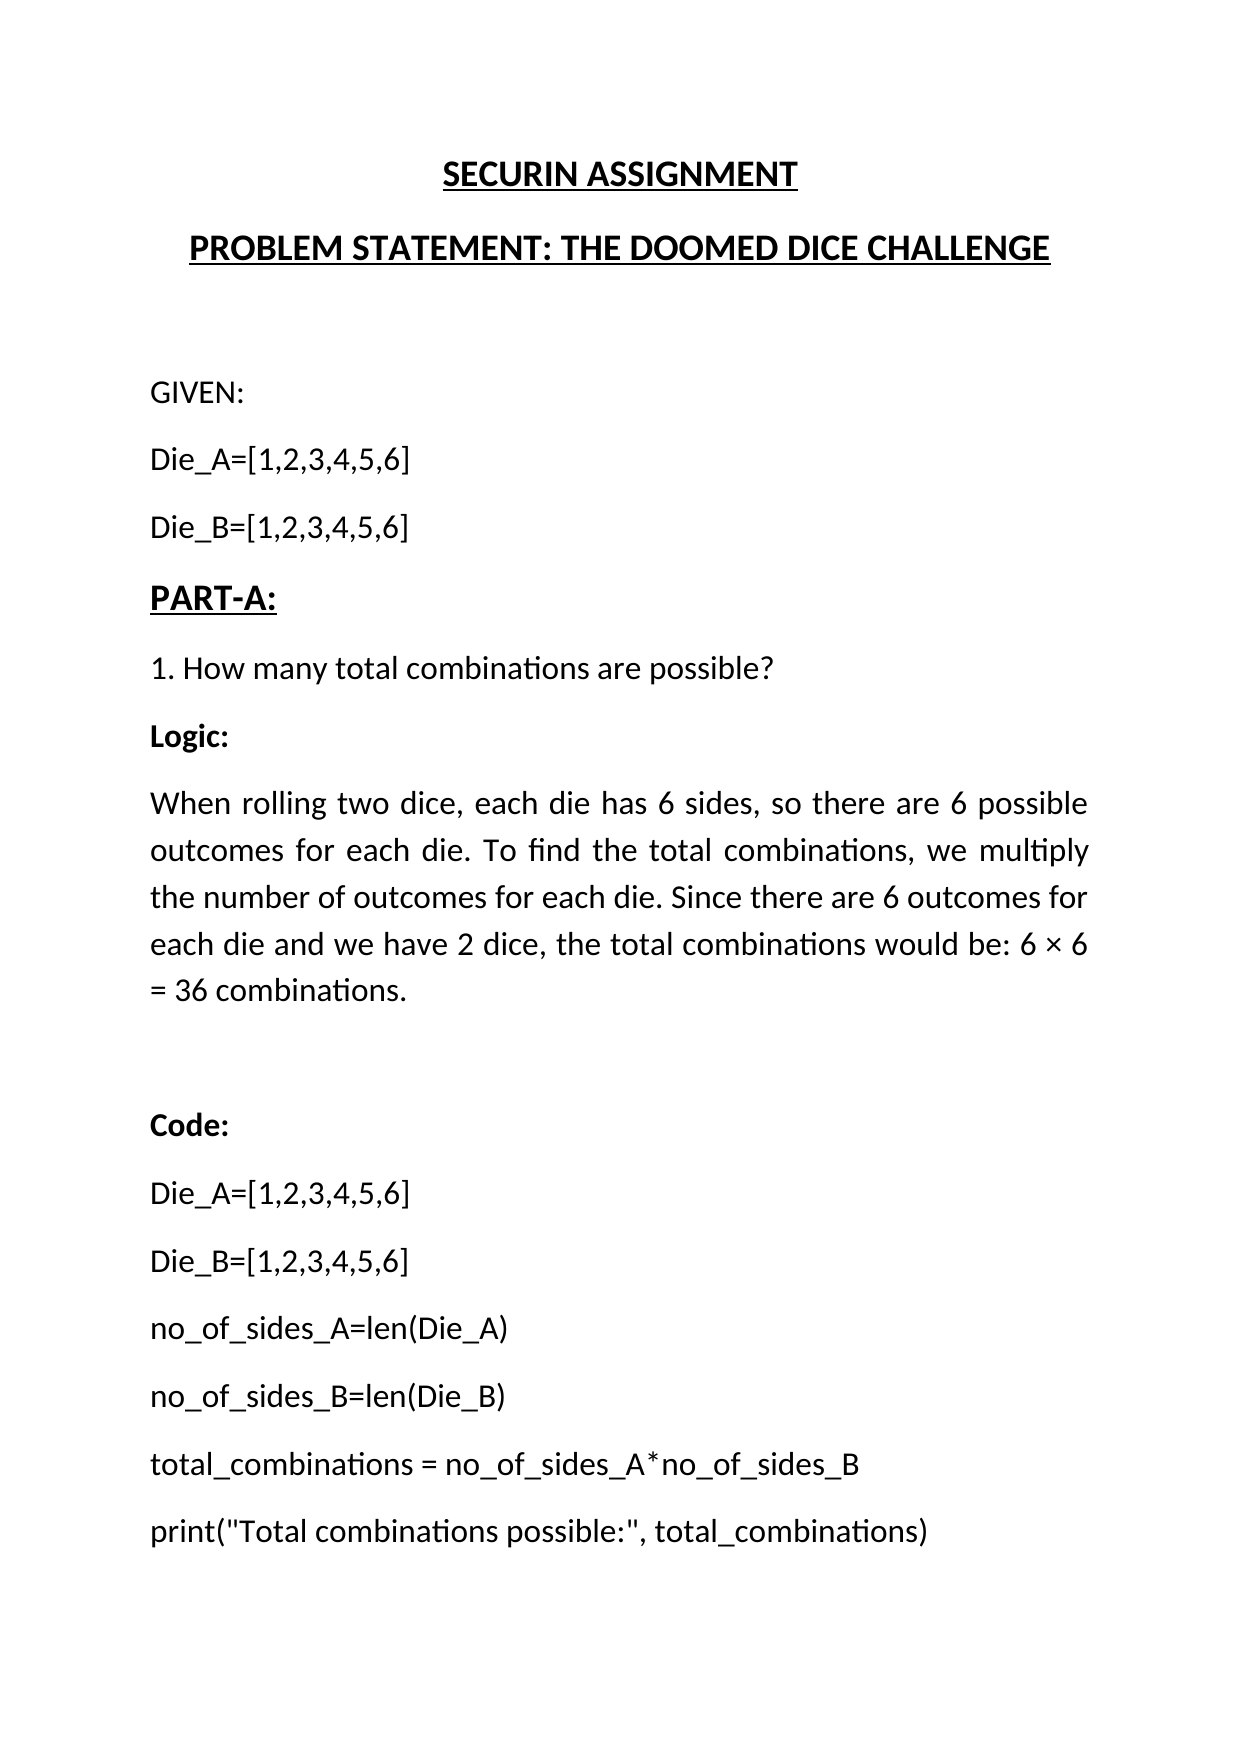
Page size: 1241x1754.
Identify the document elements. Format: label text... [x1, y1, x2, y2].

text Die_A=[1,2,3,4,5,6] [150, 1172, 1090, 1213]
text GIVEN: [150, 371, 1090, 411]
text 1. How many total combinations are possible? [150, 647, 1090, 688]
text SECURIN ASSIGNMENT [150, 150, 1090, 196]
text no_of_sides_B=len(Die_B) [150, 1375, 1090, 1416]
text PROBLEM STATEMENT: THE DOOMED DICE CHALLENGE [150, 223, 1090, 269]
text print("Total combinations possible:", total_combinations) [150, 1510, 1090, 1551]
text PART-A: [150, 573, 1090, 619]
text Die_B=[1,2,3,4,5,6] [150, 506, 1090, 547]
text Die_A=[1,2,3,4,5,6] [150, 438, 1090, 479]
text When rolling two dice, each die has 6 sides, so there are 6 possible outcomes for each die. To find the total combinations, we multiply the number of outcomes for each die. Since there are 6 outcomes for each die and we have 2 dice, the total combinations would be: 6 × 6 = 36 combinations. [150, 782, 1090, 1010]
text Die_B=[1,2,3,4,5,6] [150, 1240, 1090, 1280]
text total_combinations = no_of_sides_A*no_of_sides_B [150, 1442, 1090, 1483]
text Code: [150, 1104, 1090, 1145]
text Logic: [150, 714, 1090, 755]
text no_of_sides_A=len(Die_A) [150, 1307, 1090, 1348]
